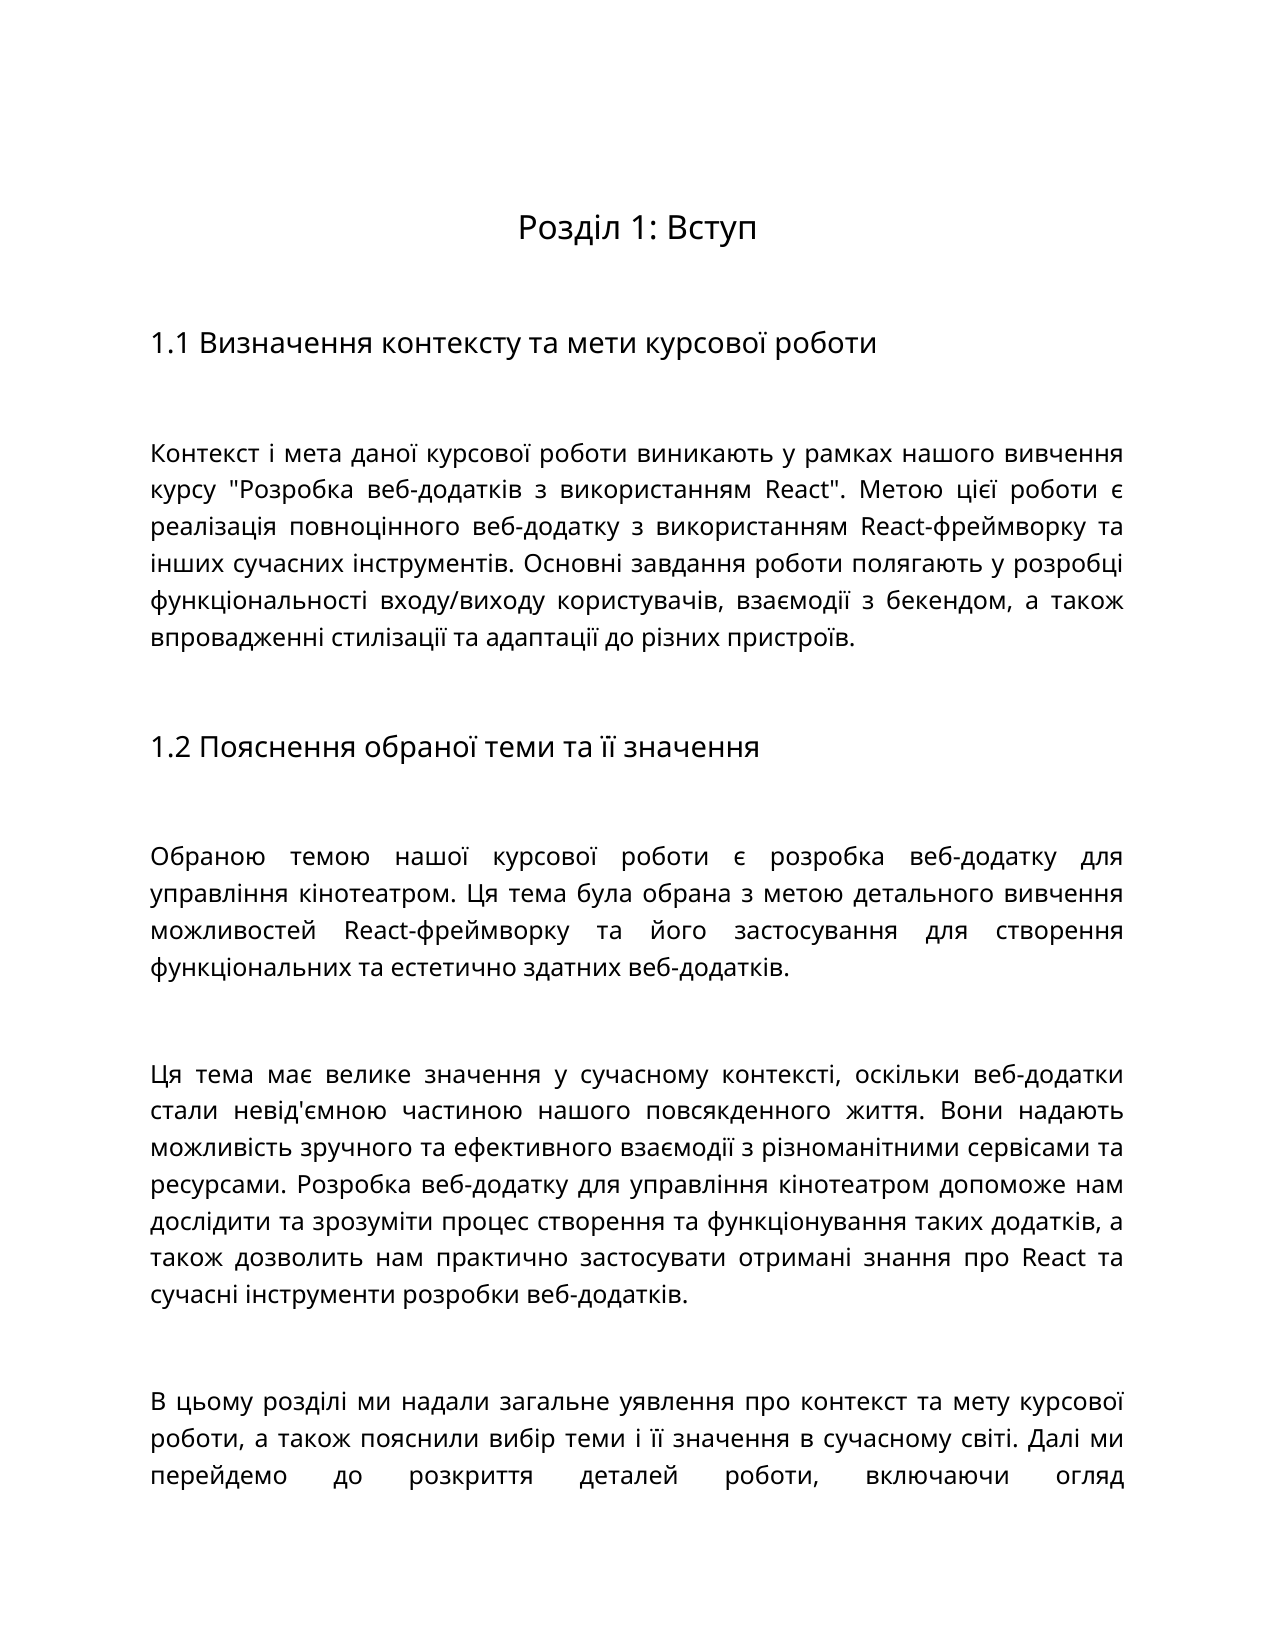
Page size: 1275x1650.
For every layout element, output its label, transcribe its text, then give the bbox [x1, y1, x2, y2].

text 1.2 Пояснення обраної теми та її значення [150, 726, 1125, 766]
text Розділ 1: Вступ [150, 203, 1125, 249]
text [150, 1384, 1125, 1491]
text Контекст і мета даної курсової роботи виникають у рамках нашого вивчення курсу "Розробка веб-додатків з використанням React". Метою цієї роботи є реалізація повноцінного веб-додатку з використанням React-фреймворку та інших сучасних інструментів. Основні завдання роботи полягають у розробці функціональності входу/виходу користувачів, взаємодії з бекендом, а також впровадженні стилізації та адаптації до різних пристроїв. [150, 435, 1125, 653]
text 1.1 Визначення контексту та мети курсової роботи [150, 322, 1125, 362]
text Обраною темою нашої курсової роботи є розробка веб-додатку для управління кінотеатром. Ця тема була обрана з метою детального вивчення можливостей React-фреймворку та його застосування для створення функціональних та естетично здатних веб-додатків. [150, 839, 1125, 983]
text Ця тема має велике значення у сучасному контексті, оскільки веб-додатки стали невід'ємною частиною нашого повсякденного життя. Вони надають можливість зручного та ефективного взаємодії з різноманітними сервісами та ресурсами. Розробка веб-додатку для управління кінотеатром допоможе нам дослідити та зрозуміти процес створення та функціонування таких додатків, а також дозволить нам практично застосувати отримані знання про React та сучасні інструменти розробки веб-додатків. [150, 1056, 1125, 1311]
